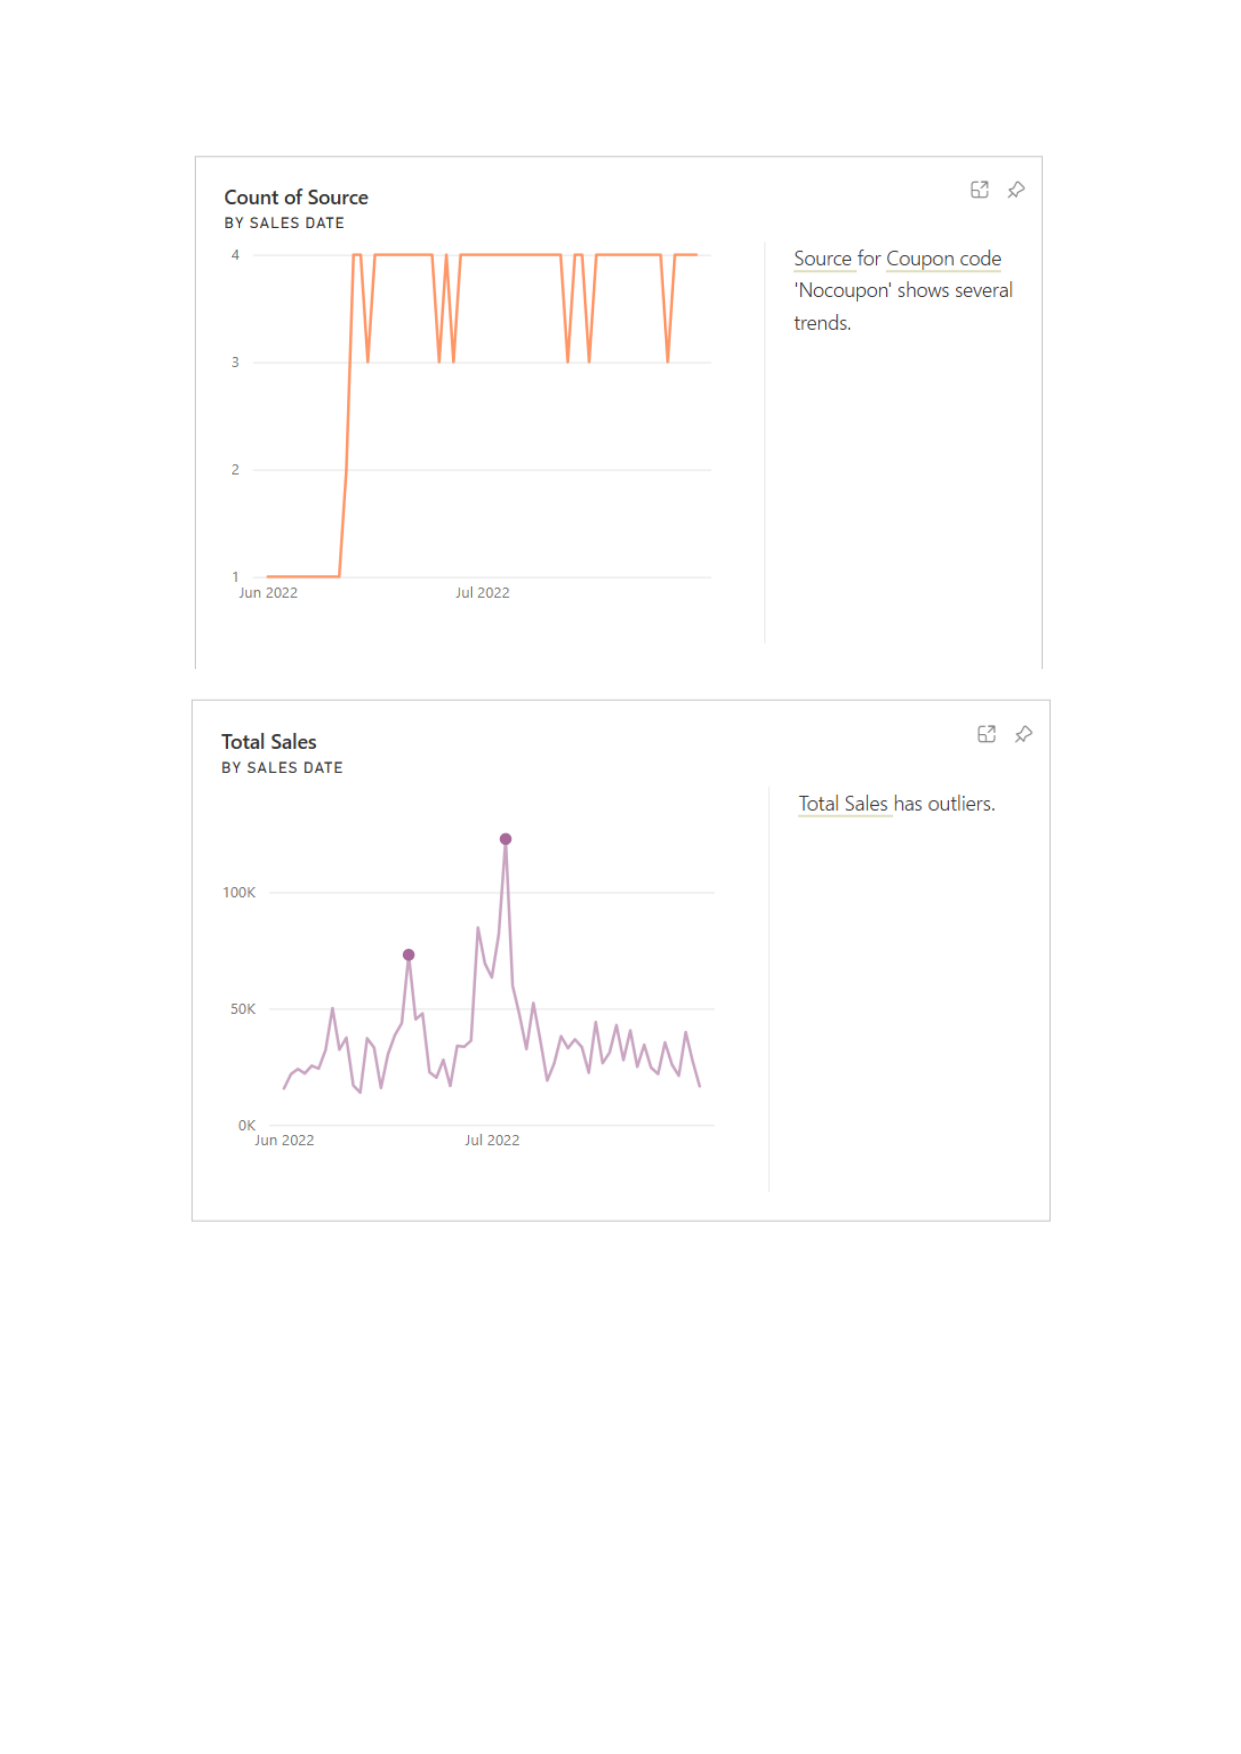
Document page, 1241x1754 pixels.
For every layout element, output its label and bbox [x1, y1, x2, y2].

picture [187, 693, 1053, 1223]
picture [187, 150, 1053, 669]
